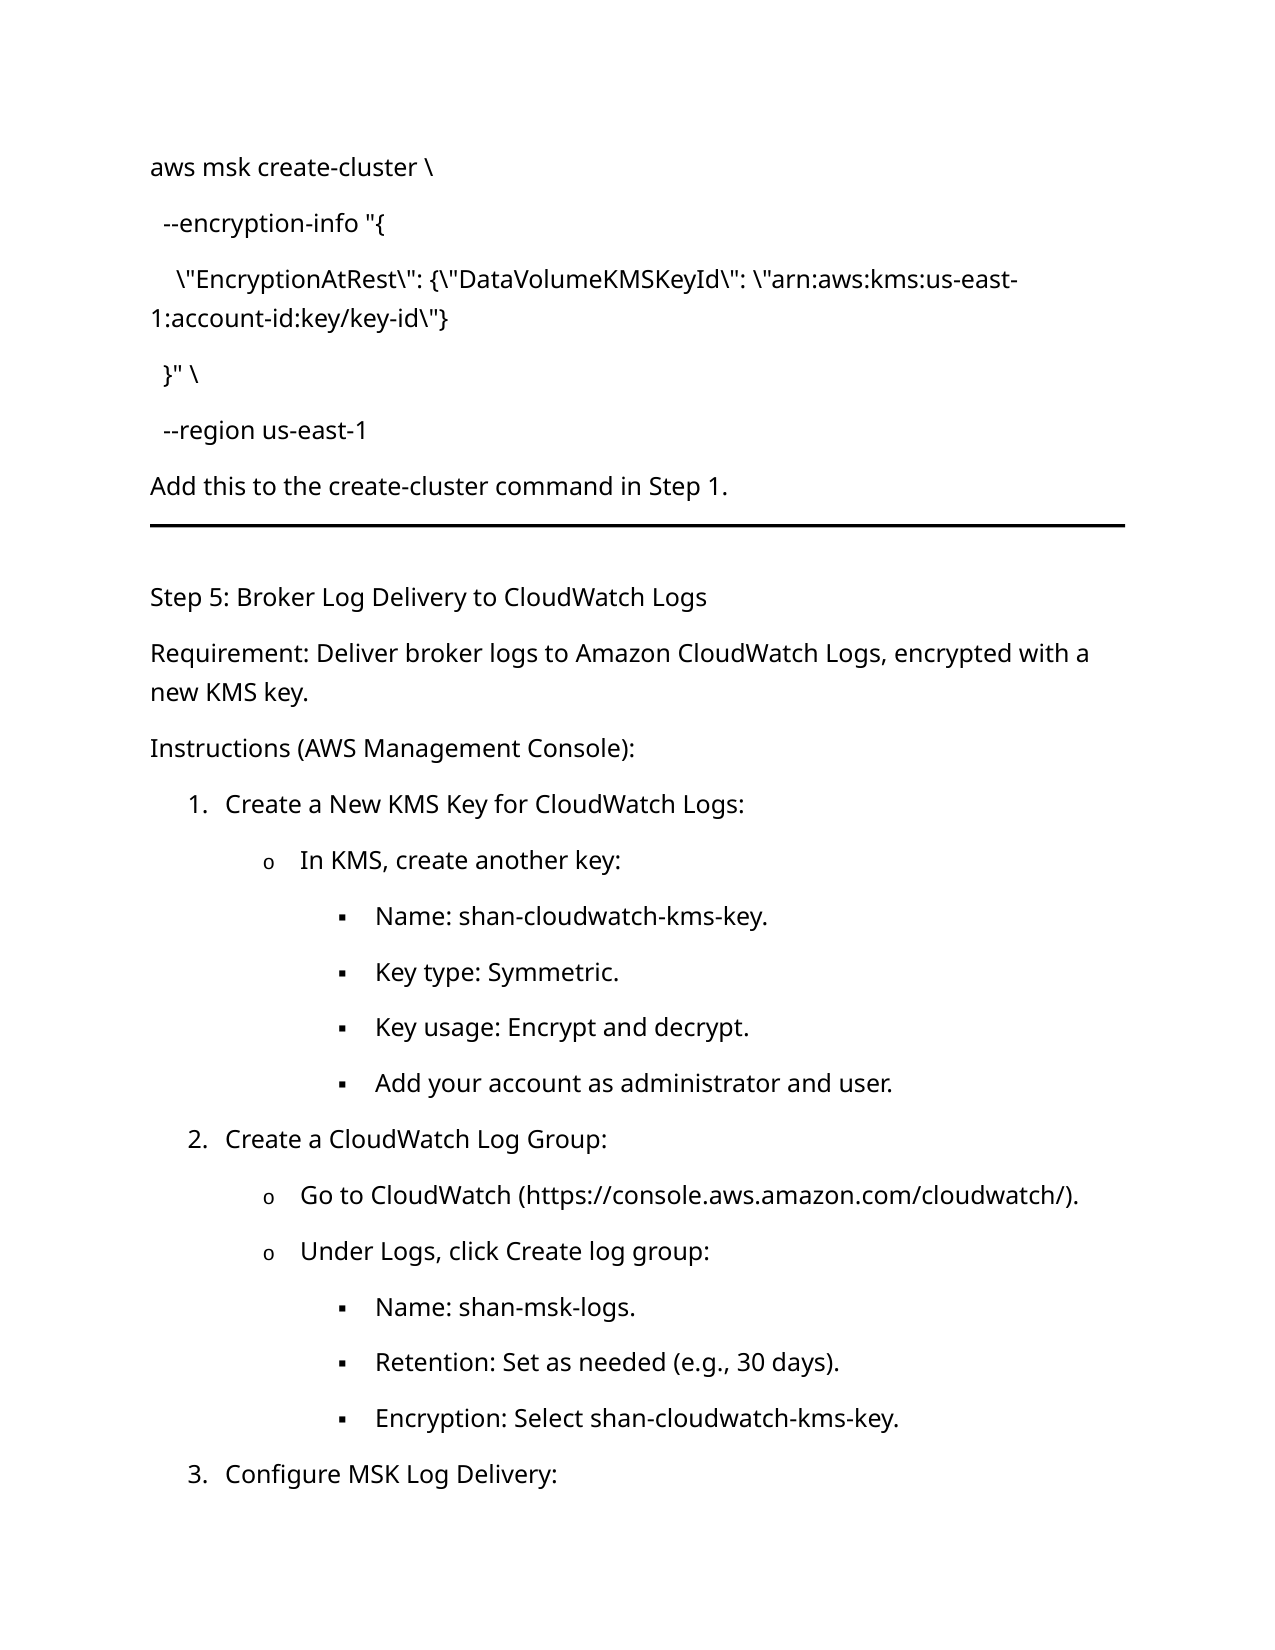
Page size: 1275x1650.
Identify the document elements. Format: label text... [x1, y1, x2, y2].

list Encryption: Select shan-cloudwatch-kms-key. [337, 1401, 1125, 1435]
text Instructions (AWS Management Console): [150, 731, 1125, 765]
text --region us-east-1 [150, 412, 1125, 447]
list In KMS, create another key: [262, 842, 1125, 877]
text Requirement: Deliver broker logs to Amazon CloudWatch Logs, encrypted with a new KMS key. [150, 636, 1125, 709]
list Name: shan-msk-logs. [337, 1289, 1125, 1323]
text aws msk create-cluster \ [150, 150, 1125, 184]
text Step 5: Broker Log Delivery to CloudWatch Logs [150, 580, 1125, 614]
text Add this to the create-cluster command in Step 1. [150, 468, 1125, 502]
list Under Logs, click Create log group: [262, 1233, 1125, 1267]
list Create a New KMS Key for CloudWatch Logs: [187, 787, 1125, 821]
text --encryption-info "{ [150, 206, 1125, 240]
list Key usage: Encrypt and decrypt. [337, 1010, 1125, 1044]
list Configure MSK Log Delivery: [187, 1457, 1125, 1491]
text \"EncryptionAtRest\": {\"DataVolumeKMSKeyId\": \"arn:aws:kms:us-east-1:account-id:key/key-id\"} [150, 262, 1125, 335]
text }" \ [150, 357, 1125, 391]
list Add your account as administrator and user. [337, 1066, 1125, 1100]
list Name: shan-cloudwatch-kms-key. [337, 898, 1125, 932]
list Key type: Symmetric. [337, 954, 1125, 988]
list Create a CloudWatch Log Group: [187, 1122, 1125, 1156]
list Go to CloudWatch (https://console.aws.amazon.com/cloudwatch/). [262, 1177, 1125, 1212]
list Retention: Set as needed (e.g., 30 days). [337, 1345, 1125, 1379]
